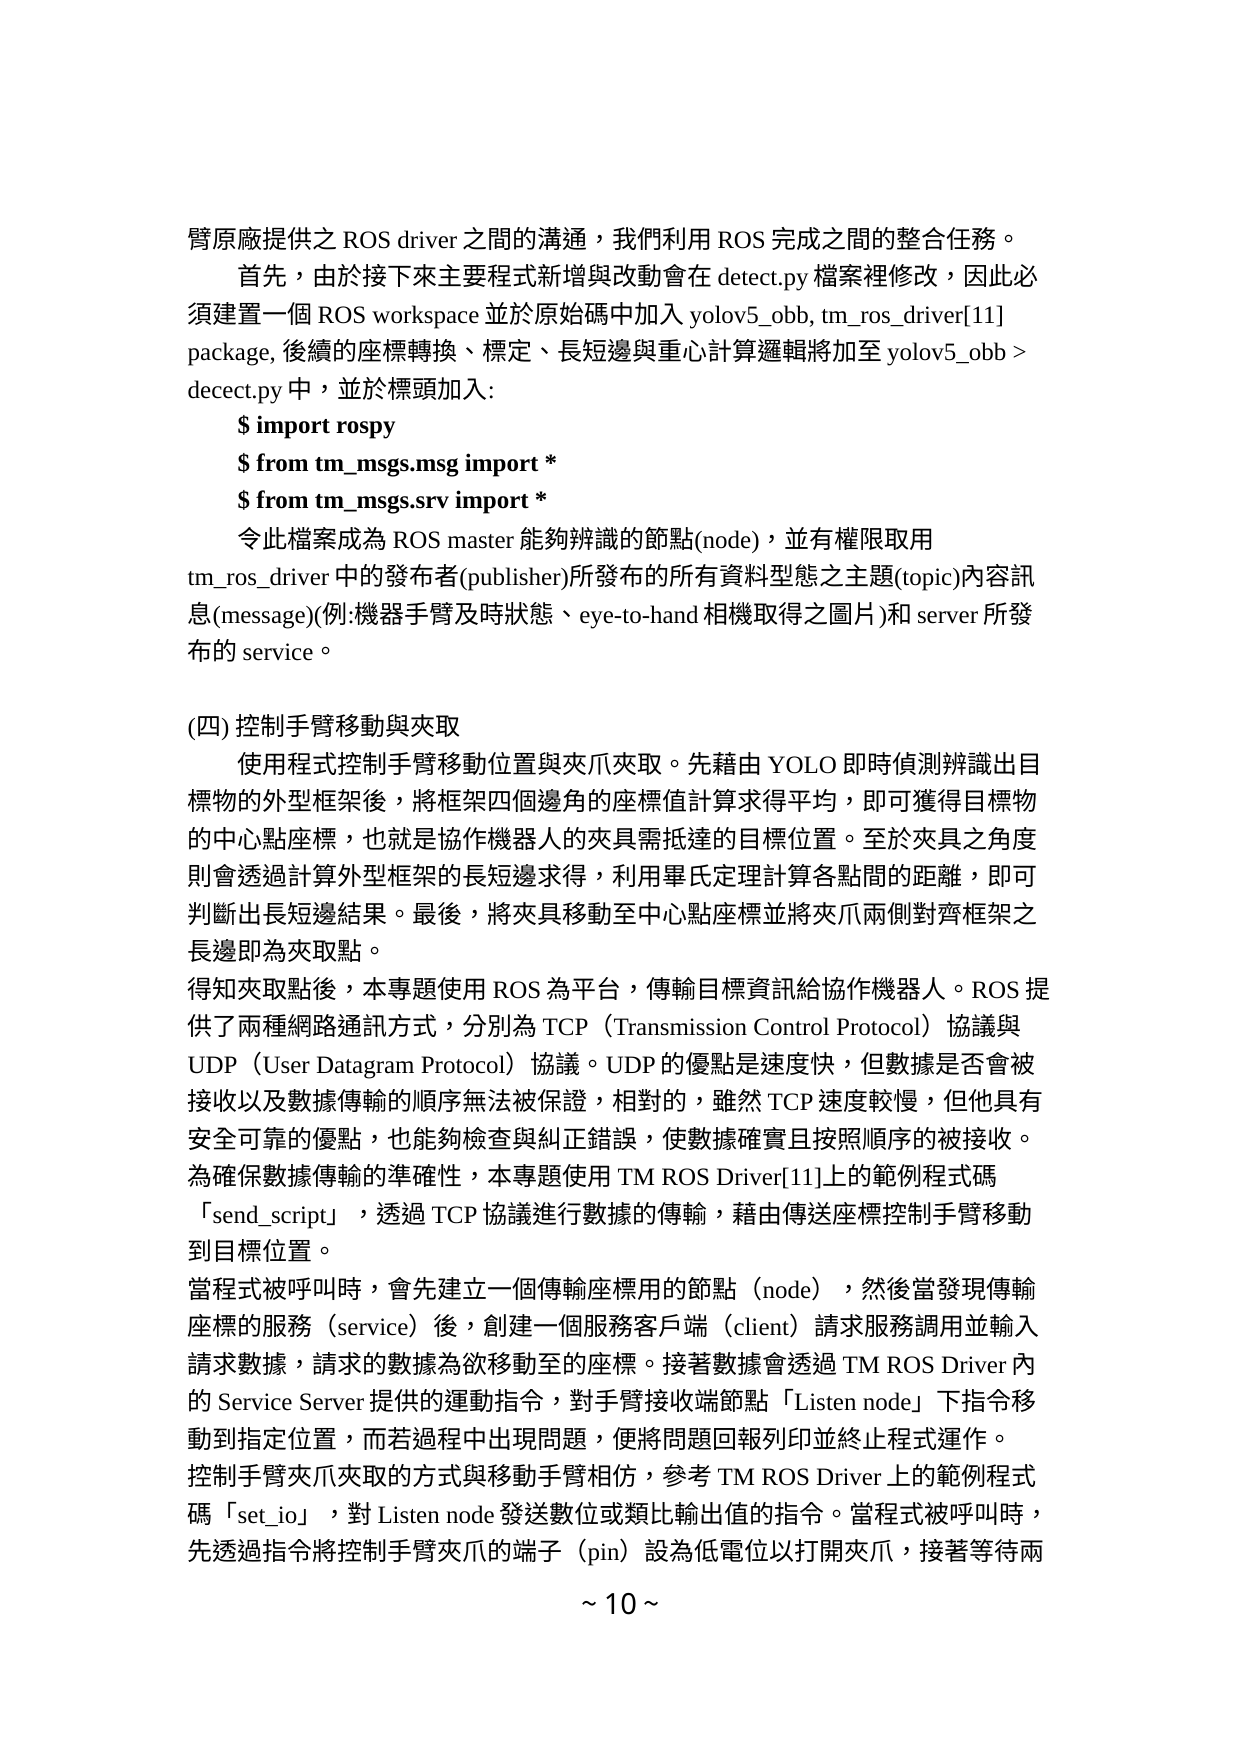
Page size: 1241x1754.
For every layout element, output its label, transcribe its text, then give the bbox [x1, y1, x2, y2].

text $ import rospy [237, 406, 1053, 443]
text 使用程式控制手臂移動位置與夾爪夾取。先藉由YOLO即時偵測辨識出目標物的外型框架後，將框架四個邊角的座標值計算求得平均，即可獲得目標物的中心點座標，也就是協作機器人的夾具需抵達的目標位置。至於夾具之角度則會透過計算外型框架的長短邊求得，利用畢氏定理計算各點間的距離，即可判斷出長短邊結果。最後，將夾具移動至中心點座標並將夾爪兩側對齊框架之長邊即為夾取點。 [187, 743, 1053, 968]
text $ from tm_msgs.srv import * [237, 481, 1053, 518]
text $ from tm_msgs.msg import * [237, 443, 1053, 481]
text 令此檔案成為ROS master能夠辨識的節點(node)，並有權限取用tm_ros_driver中的發布者(publisher)所發布的所有資料型態之主題(topic)內容訊息(message)(例:機器手臂及時狀態、eye-to-hand相機取得之圖片)和server所發布的service。 [187, 518, 1053, 668]
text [187, 1456, 1053, 1568]
text 首先，由於接下來主要程式新增與改動會在detect.py檔案裡修改，因此必須建置一個ROS workspace並於原始碼中加入yolov5_obb, tm_ros_driver[11] package, 後續的座標轉換、標定、長短邊與重心計算邏輯將加至yolov5_obb > decect.py中，並於標頭加入: [187, 256, 1053, 406]
text 得知夾取點後，本專題使用ROS為平台，傳輸目標資訊給協作機器人。ROS提供了兩種網路通訊方式，分別為TCP（Transmission Control Protocol）協議與UDP（User Datagram Protocol）協議。UDP的優點是速度快，但數據是否會被接收以及數據傳輸的順序無法被保證，相對的，雖然TCP速度較慢，但他具有安全可靠的優點，也能夠檢查與糾正錯誤，使數據確實且按照順序的被接收。為確保數據傳輸的準確性，本專題使用TM ROS Driver[11]上的範例程式碼「send_script」，透過TCP協議進行數據的傳輸，藉由傳送座標控制手臂移動到目標位置。 [187, 968, 1053, 1268]
text 當程式被呼叫時，會先建立一個傳輸座標用的節點（node），然後當發現傳輸座標的服務（service）後，創建一個服務客戶端（client）請求服務調用並輸入請求數據，請求的數據為欲移動至的座標。接著數據會透過TM ROS Driver內的Service Server提供的運動指令，對手臂接收端節點「Listen node」下指令移動到指定位置，而若過程中出現問題，便將問題回報列印並終止程式運作。 [187, 1268, 1053, 1456]
text (四) 控制手臂移動與夾取 [187, 706, 1053, 743]
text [187, 218, 1053, 256]
